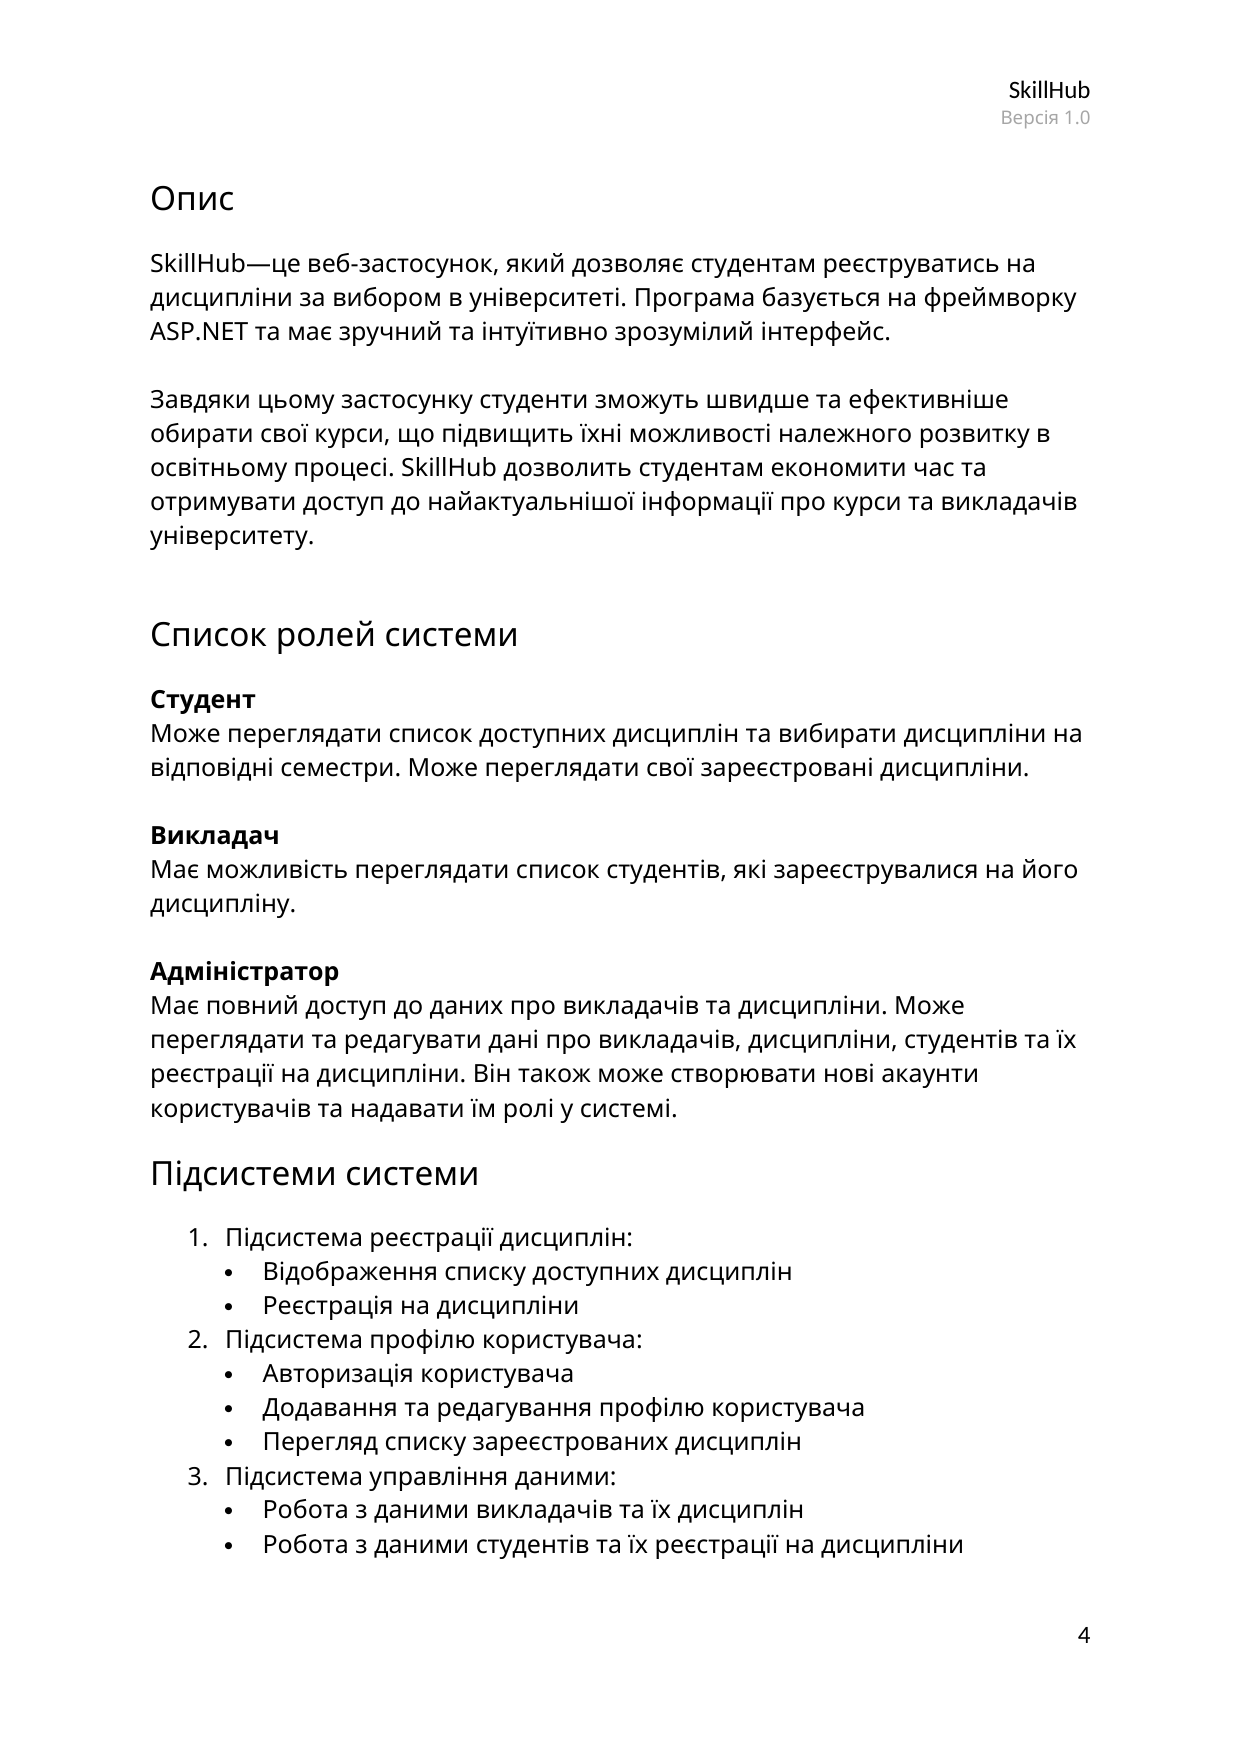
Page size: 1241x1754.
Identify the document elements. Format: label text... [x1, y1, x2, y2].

subtitle Список ролей системи [150, 611, 1090, 656]
subtitle Підсистеми системи [150, 1149, 1090, 1195]
list Перегляд списку зареєстрованих дисциплін [225, 1424, 1090, 1458]
list Підсистема профілю користувача: [187, 1322, 1090, 1356]
list Підсистема реєстрації дисциплін: [187, 1220, 1090, 1254]
list Авторизація користувача [225, 1356, 1090, 1390]
text Завдяки цьому застосунку студенти зможуть швидше та ефективніше обирати свої курси, що підвищить їхні можливості належного розвитку в освітньому процесі. SkillHub дозволить студентам економити час та отримувати доступ до найактуальнішої інформації про курси та викладачів університету. [150, 382, 1090, 552]
text SkillHub—це веб-застосунок, який дозволяє студентам реєструватись на дисципліни за вибором в університеті. Програма базується на фреймворку ASP.NET та має зручний та інтуїтивно зрозумілий інтерфейс. [150, 245, 1090, 348]
text Має повний доступ до даних про викладачів та дисципліни. Може переглядати та редагувати дані про викладачів, дисципліни, студентів та їх реєстрації на дисципліни. Він також може створювати нові акаунти користувачів та надавати їм ролі у системі. [150, 988, 1090, 1124]
text Має можливість переглядати список студентів, які зареєструвалися на його дисципліну. [150, 852, 1090, 920]
text Може переглядати список доступних дисциплін та вибирати дисципліни на відповідні семестри. Може переглядати свої зареєстровані дисципліни. [150, 716, 1090, 784]
text Викладач [150, 818, 1090, 852]
list Робота з даними викладачів та їх дисциплін [225, 1492, 1090, 1526]
list Підсистема управління даними: [187, 1458, 1090, 1492]
subtitle Опис [150, 175, 1090, 220]
list Робота з даними студентів та їх реєстрації на дисципліни [225, 1526, 1090, 1560]
list Відображення списку доступних дисциплін [225, 1254, 1090, 1288]
text Студент [150, 681, 1090, 716]
list Реєстрація на дисципліни [225, 1288, 1090, 1322]
text Адміністратор [150, 954, 1090, 988]
list Додавання та редагування профілю користувача [225, 1390, 1090, 1424]
